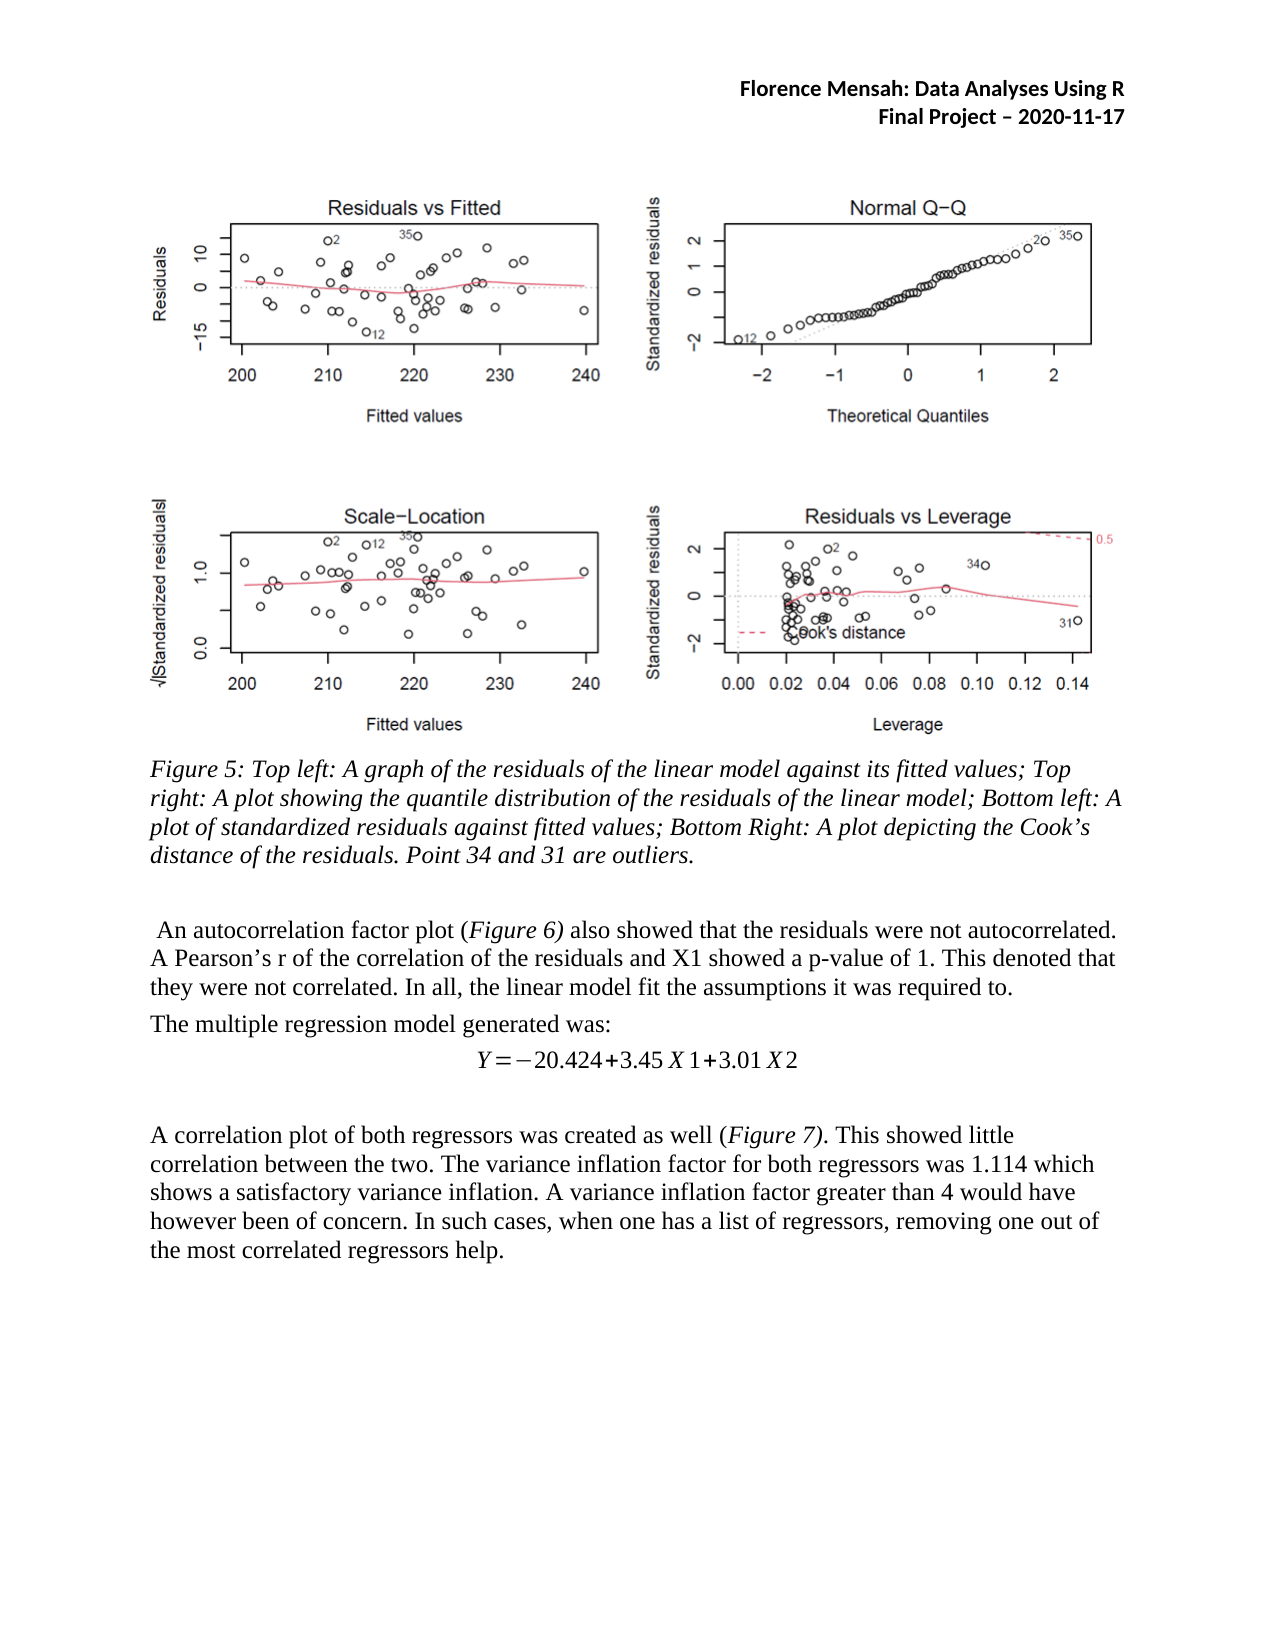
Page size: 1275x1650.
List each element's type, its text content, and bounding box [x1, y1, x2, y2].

text Figure 5: Top left: A graph of the residuals of the linear model against its fitted values; Top right: A plot showing the quantile distribution of the residuals of the linear model; Bottom left: A plot of standardized residuals against fitted values; Bottom Right: A plot depicting the Cook’s distance of the residuals. Point 34 and 31 are outliers. [150, 754, 1125, 869]
text A correlation plot of both regressors was created as well (Figure 7). This showed little correlation between the two. The variance inflation factor for both regressors was 1.114 which shows a satisfactory variance inflation. A variance inflation factor greater than 4 would have however been of concern. In such cases, when one has a list of regressors, removing one out of the most correlated regressors help. [150, 1120, 1125, 1264]
text The multiple regression model generated was: [150, 1009, 1125, 1038]
picture [150, 150, 1125, 746]
text An autocorrelation factor plot (Figure 6) also showed that the residuals were not autocorrelated. A Pearson’s r of the correlation of the residuals and X1 showed a p-value of 1. This denoted that they were not correlated. In all, the linear model fit the assumptions it was required to. [150, 915, 1125, 1001]
